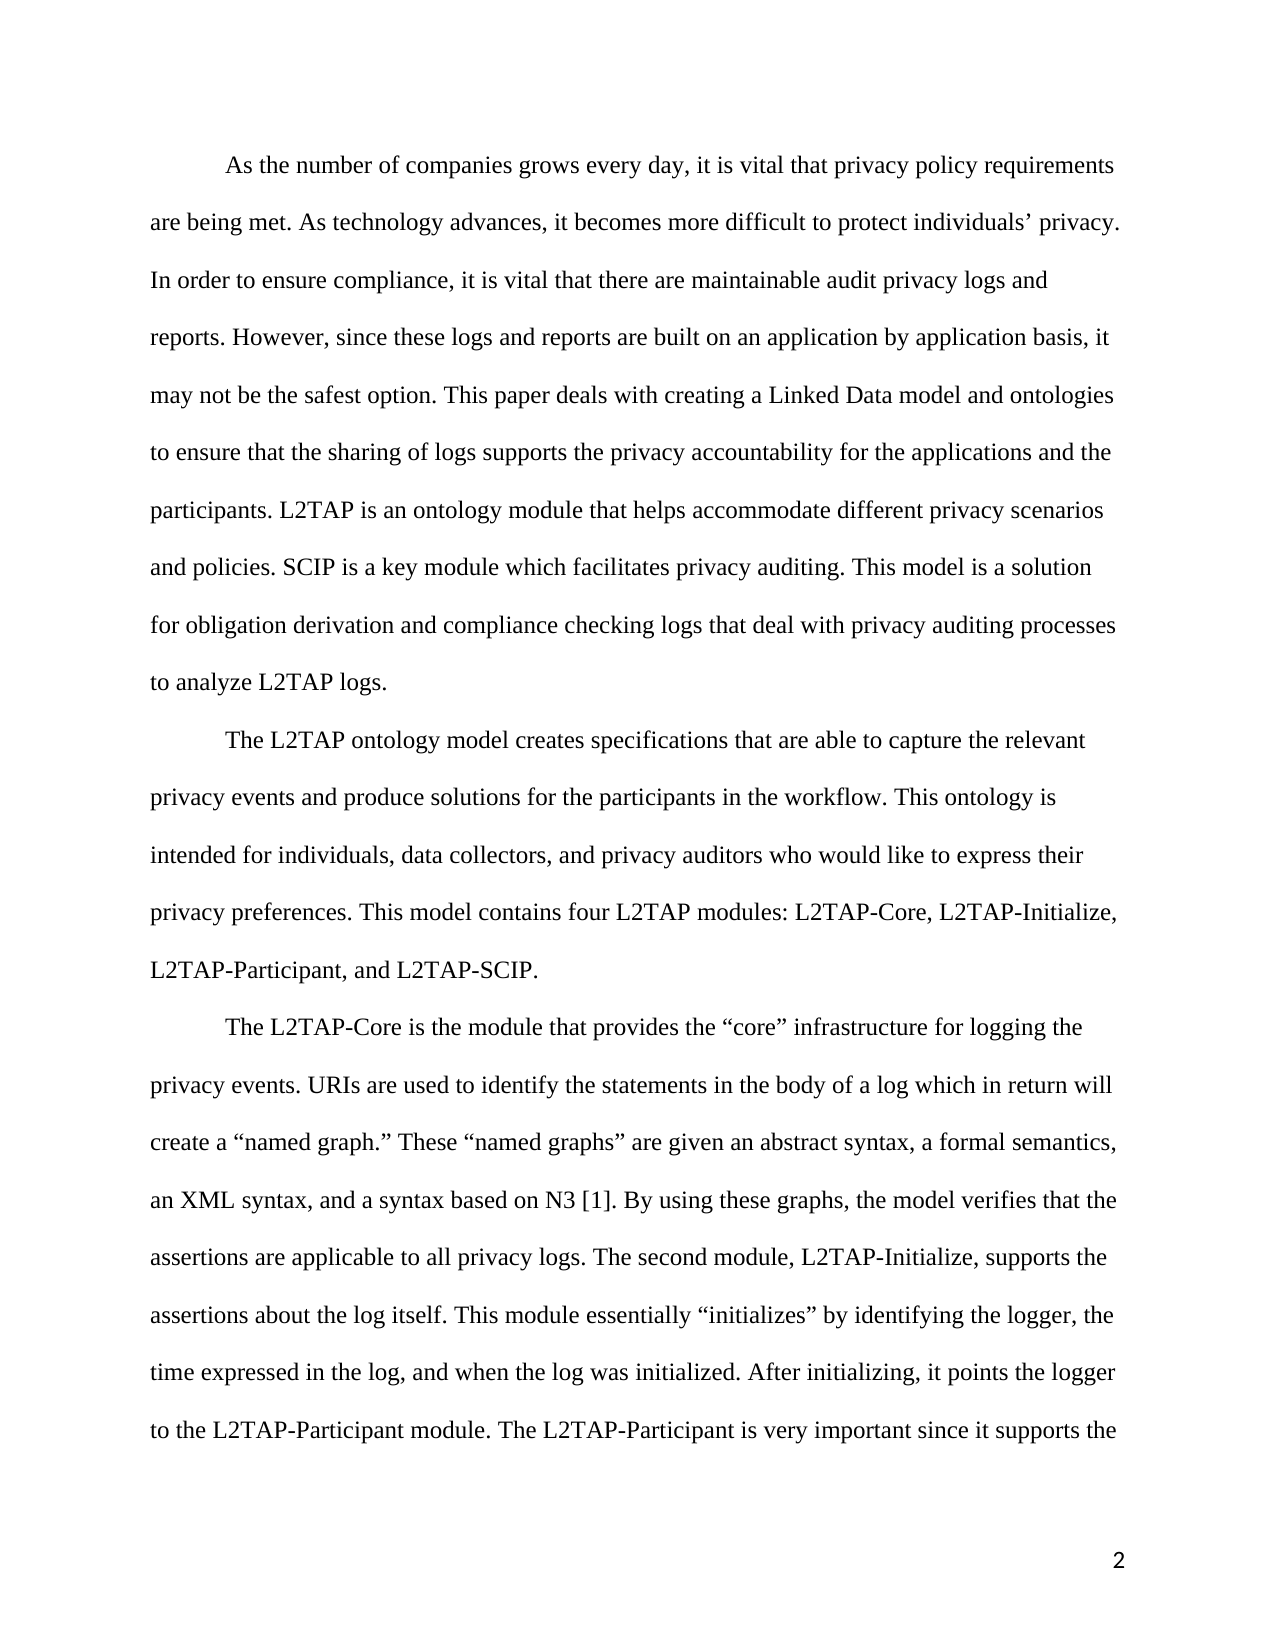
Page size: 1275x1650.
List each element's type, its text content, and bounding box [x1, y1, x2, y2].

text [150, 1012, 1125, 1444]
text The L2TAP ontology model creates specifications that are able to capture the relevant privacy events and produce solutions for the participants in the workflow. This ontology is intended for individuals, data collectors, and privacy auditors who would like to express their privacy preferences. This model contains four L2TAP modules: L2TAP-Core, L2TAP-Initialize, L2TAP-Participant, and L2TAP-SCIP. [150, 725, 1125, 984]
text As the number of companies grows every day, it is vital that privacy policy requirements are being met. As technology advances, it becomes more difficult to protect individuals’ privacy. In order to ensure compliance, it is vital that there are maintainable audit privacy logs and reports. However, since these logs and reports are built on an application by application basis, it may not be the safest option. This paper deals with creating a Linked Data model and ontologies to ensure that the sharing of logs supports the privacy accountability for the applications and the participants. L2TAP is an ontology module that helps accommodate different privacy scenarios and policies. SCIP is a key module which facilitates privacy auditing. This model is a solution for obligation derivation and compliance checking logs that deal with privacy auditing processes to analyze L2TAP logs. [150, 150, 1125, 696]
